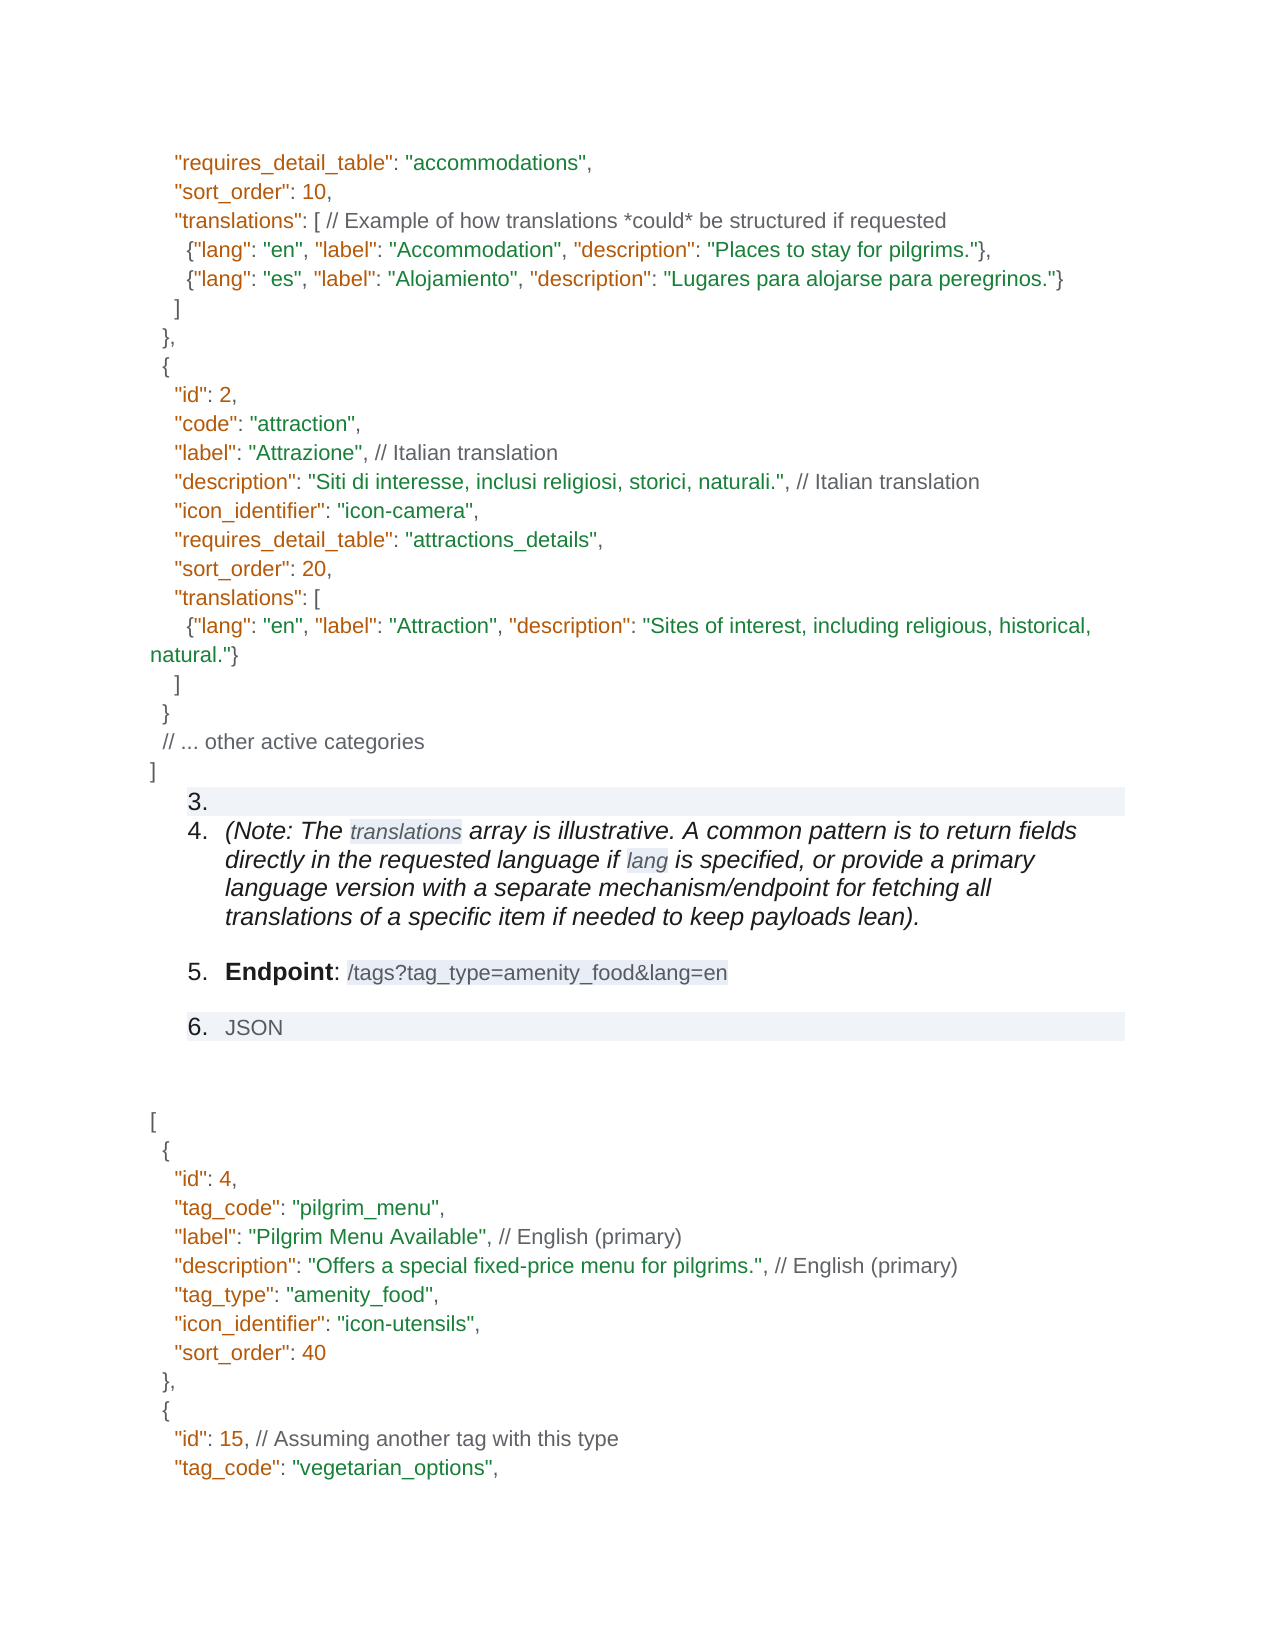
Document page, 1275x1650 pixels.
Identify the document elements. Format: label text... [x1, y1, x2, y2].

text "icon_identifier": "icon-utensils", [150, 1310, 1125, 1336]
list JSON [187, 1012, 1125, 1041]
text "sort_order": 10, [150, 179, 1125, 204]
text { [150, 1137, 1125, 1162]
text [ [150, 1108, 1125, 1133]
text "id": 4, [150, 1166, 1125, 1191]
text "tag_code": "vegetarian_options", [150, 1455, 1125, 1480]
text "label": "Pilgrim Menu Available", // English (primary) [150, 1223, 1125, 1249]
text }, [150, 1368, 1125, 1393]
text { [150, 353, 1125, 378]
list (Note: The translations array is illustrative. A common pattern is to return fields directly in the requested language if lang is specified, or provide a primary language version with a separate mechanism/endpoint for fetching all translations of a specific item if needed to keep payloads lean). [187, 816, 1125, 957]
text "sort_order": 20, [150, 555, 1125, 581]
text "translations": [ [150, 584, 1125, 609]
text "requires_detail_table": "accommodations", [150, 150, 1125, 175]
text "tag_type": "amenity_food", [150, 1281, 1125, 1307]
text { [150, 1397, 1125, 1422]
text ] [150, 758, 1125, 783]
text "description": "Siti di interesse, inclusi religiosi, storici, naturali.", // Italian translation [150, 468, 1125, 494]
text {"lang": "en", "label": "Attraction", "description": "Sites of interest, including religious, historical, natural."} [150, 613, 1125, 667]
text "tag_code": "pilgrim_menu", [150, 1194, 1125, 1220]
text {"lang": "en", "label": "Accommodation", "description": "Places to stay for pilgrims."}, [150, 237, 1125, 262]
text }, [150, 324, 1125, 349]
list Endpoint: /tags?tag_type=amenity_food&lang=en [187, 957, 1125, 1012]
text } [150, 700, 1125, 725]
text // ... other active categories [150, 729, 1125, 754]
text "sort_order": 40 [150, 1339, 1125, 1364]
text "code": "attraction", [150, 411, 1125, 436]
text "icon_identifier": "icon-camera", [150, 497, 1125, 523]
text ] [150, 295, 1125, 320]
text "label": "Attrazione", // Italian translation [150, 439, 1125, 465]
text {"lang": "es", "label": "Alojamiento", "description": "Lugares para alojarse para peregrinos."} [150, 266, 1125, 291]
text ] [150, 671, 1125, 696]
text "description": "Offers a special fixed-price menu for pilgrims.", // English (primary) [150, 1252, 1125, 1278]
text "id": 2, [150, 382, 1125, 407]
text "translations": [ // Example of how translations *could* be structured if requested [150, 208, 1125, 233]
text "requires_detail_table": "attractions_details", [150, 526, 1125, 552]
text "id": 15, // Assuming another tag with this type [150, 1426, 1125, 1451]
